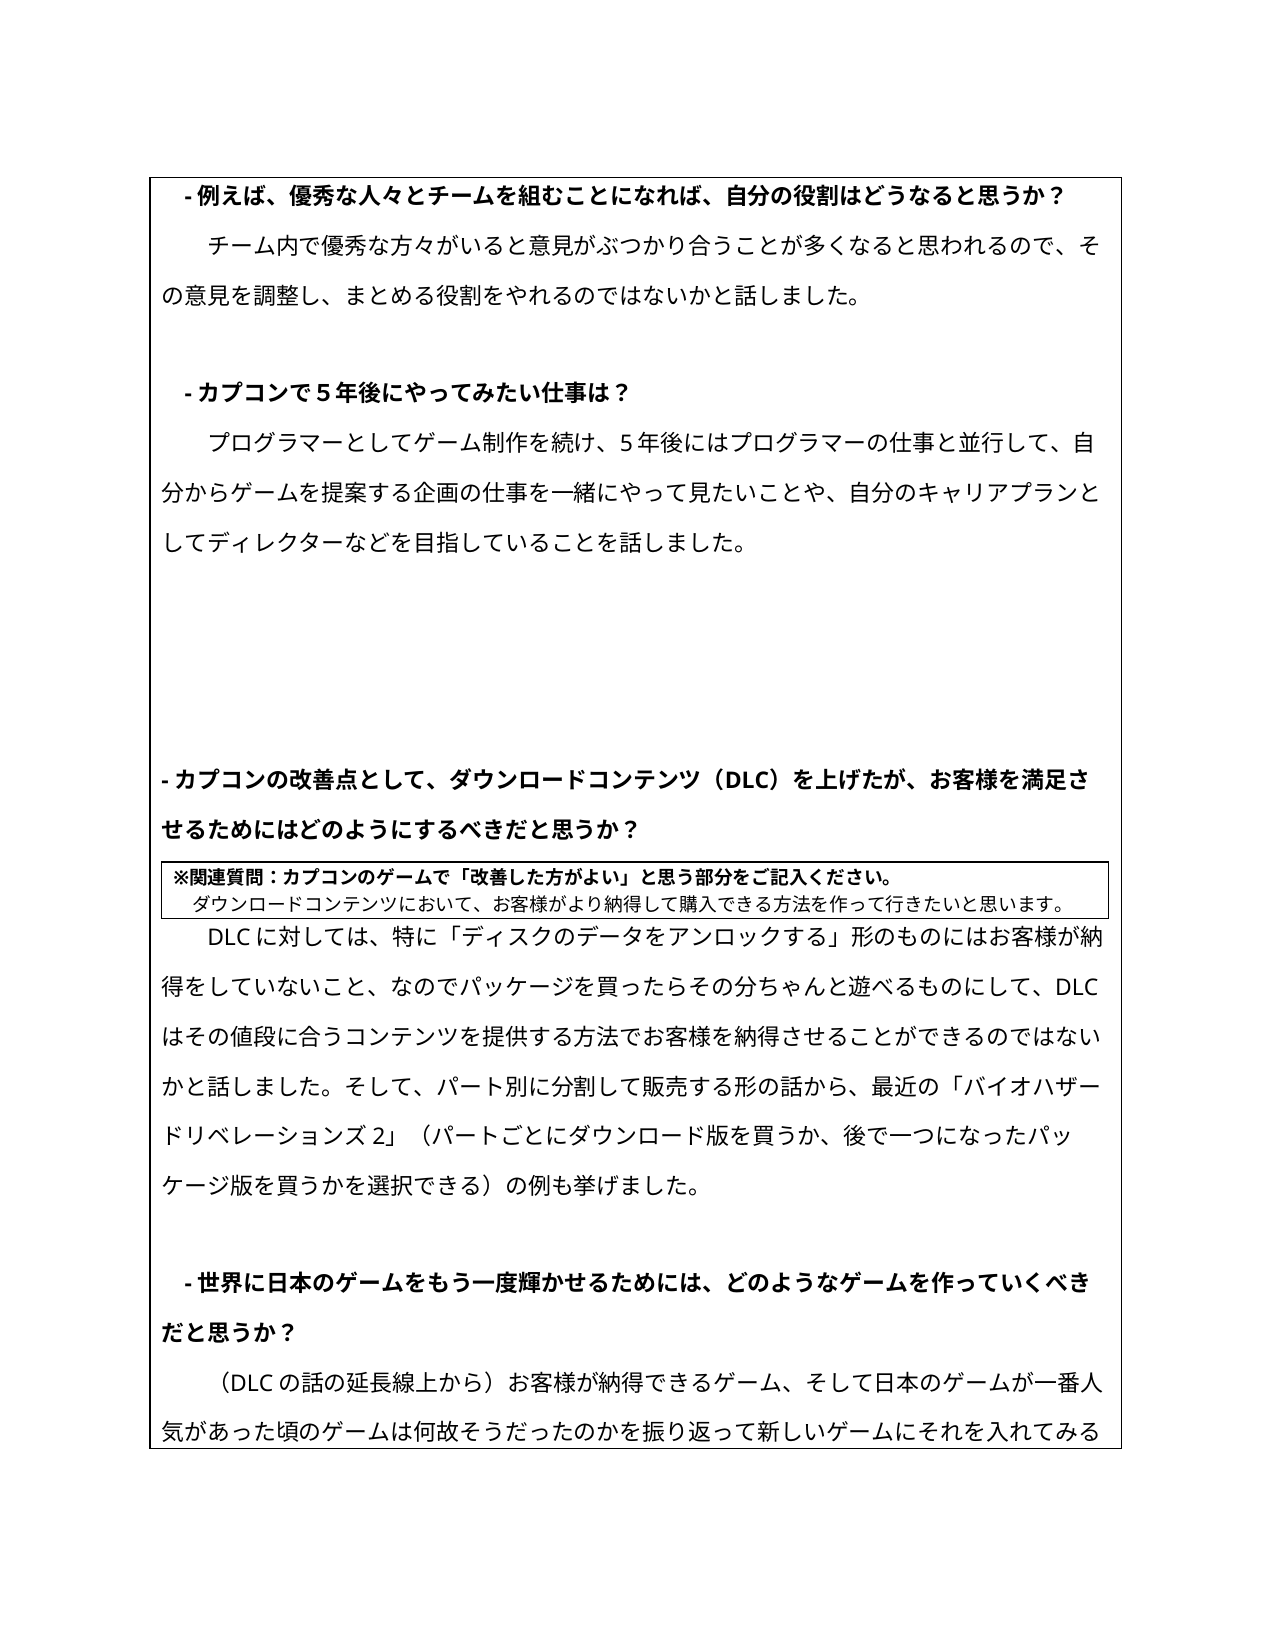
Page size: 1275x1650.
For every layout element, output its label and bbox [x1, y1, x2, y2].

table_cell [151, 178, 1121, 1447]
